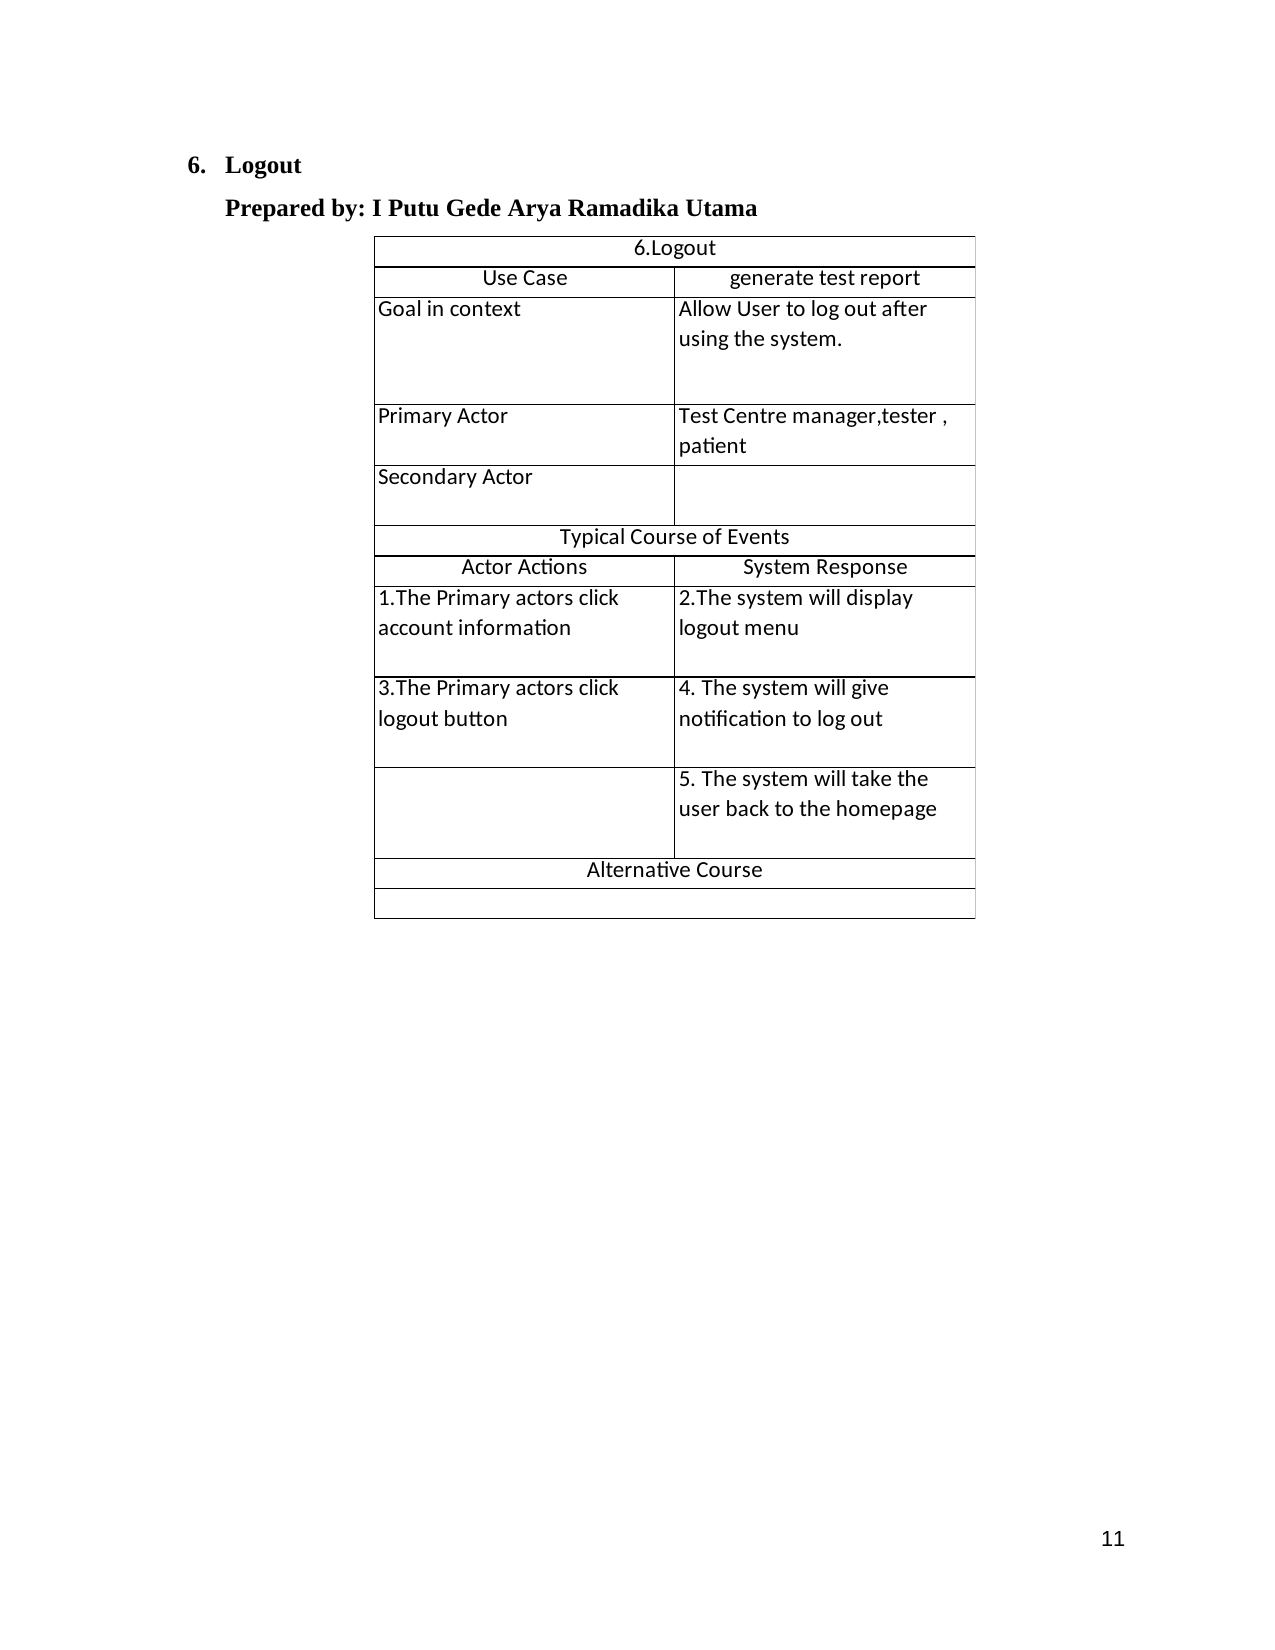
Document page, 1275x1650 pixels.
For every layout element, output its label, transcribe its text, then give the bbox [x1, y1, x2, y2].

list Logout [187, 150, 1125, 179]
list Prepared by: I Putu Gede Arya Ramadika Utama [225, 193, 1125, 222]
